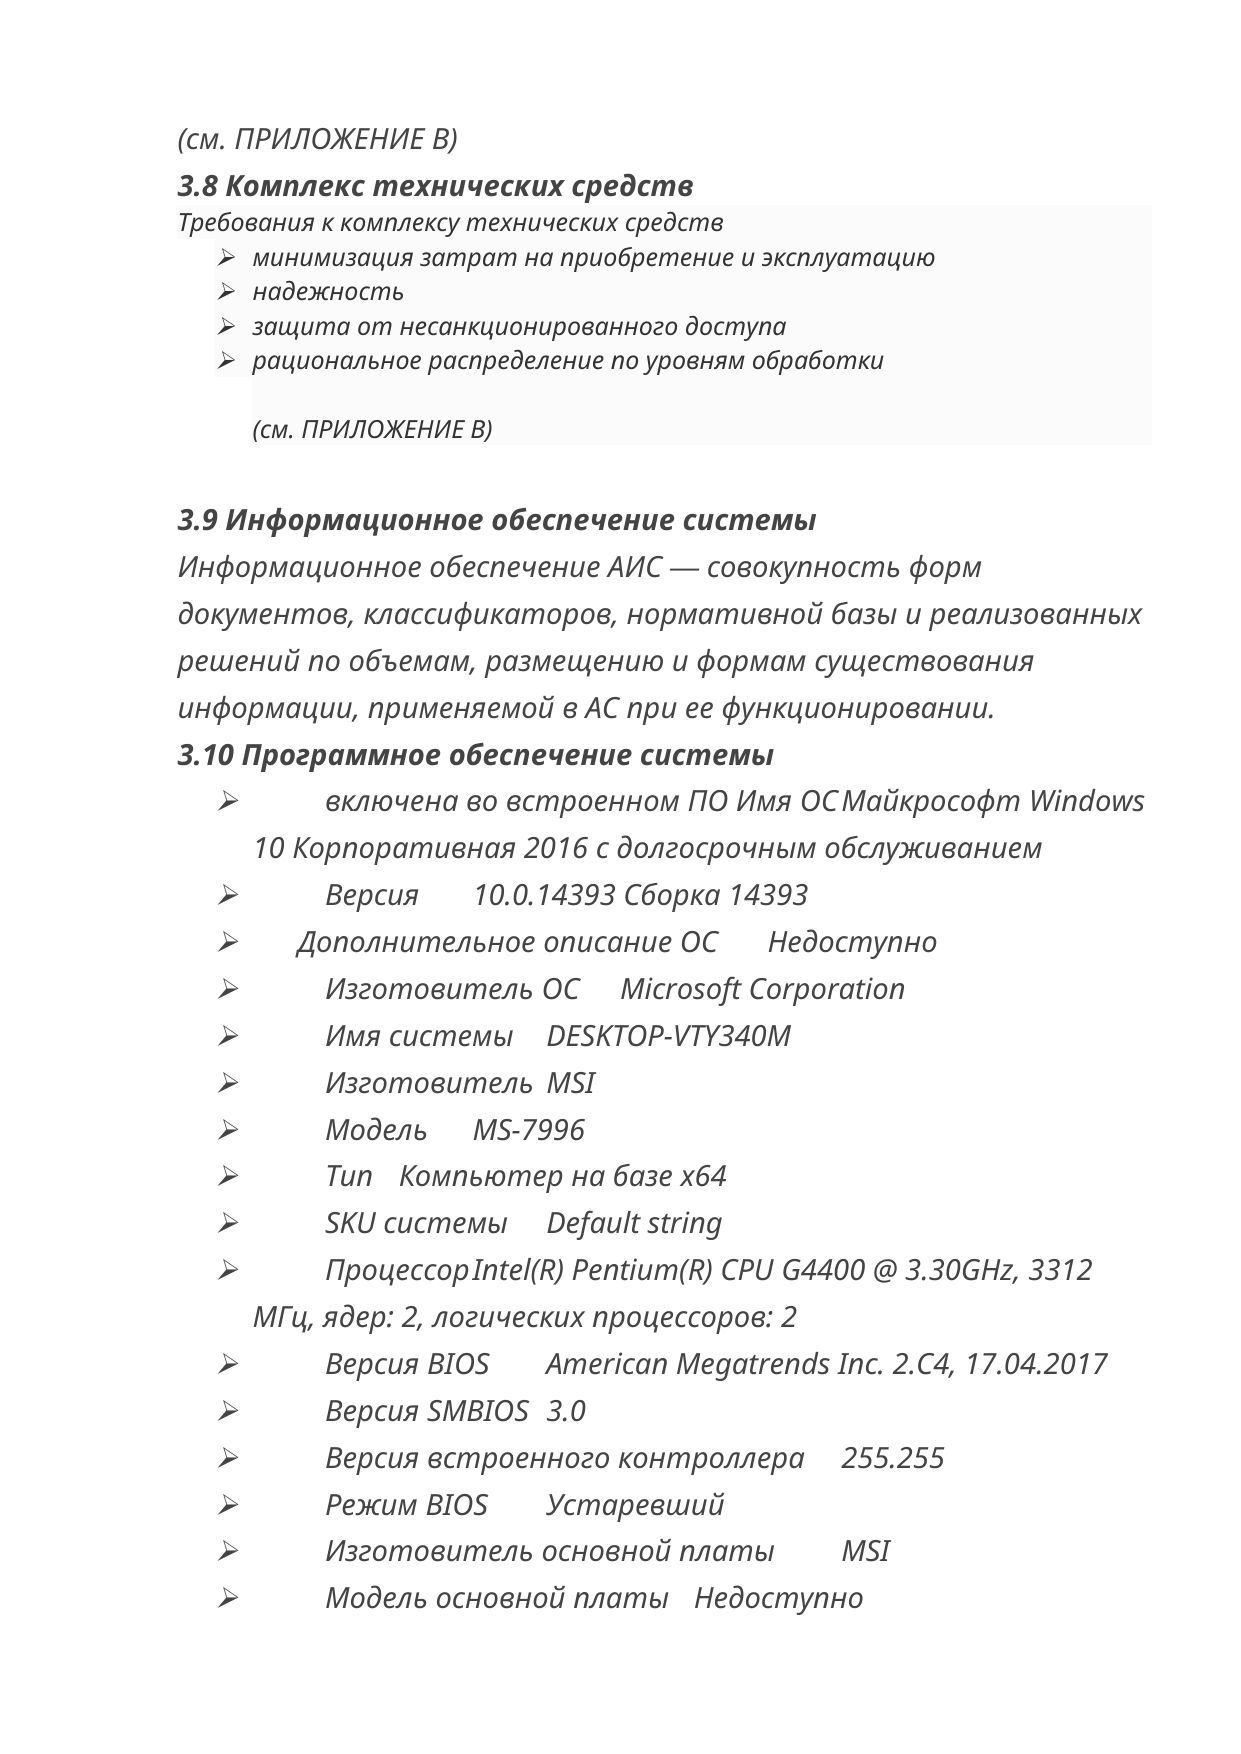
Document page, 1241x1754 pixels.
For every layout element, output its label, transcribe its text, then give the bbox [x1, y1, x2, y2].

text 3.10 Программное обеспечение системы [177, 727, 1152, 773]
list Версия 10.0.14393 Сборка 14393 [215, 867, 1152, 914]
list Модель основной платы Недоступно [215, 1570, 1152, 1617]
list Тип Компьютер на базе x64 [215, 1148, 1152, 1195]
text Требования к комплексу технических средств [177, 205, 1152, 239]
list Версия встроенного контроллера 255.255 [215, 1430, 1152, 1477]
list (см. ПРИЛОЖЕНИЕ В) [252, 411, 1152, 445]
list Изготовитель ОС Microsoft Corporation [215, 961, 1152, 1008]
text (см. ПРИЛОЖЕНИЕ В) [177, 118, 1152, 158]
list Процессор Intel(R) Pentium(R) CPU G4400 @ 3.30GHz, 3312 МГц, ядер: 2, логических процессоров: 2 [215, 1242, 1152, 1336]
list рациональное распределение по уровням обработки [215, 342, 1152, 377]
list Модель MS-7996 [215, 1102, 1152, 1148]
list надежность [215, 273, 1152, 308]
list Дополнительное описание ОС Недоступно [215, 914, 1152, 961]
list Версия BIOS American Megatrends Inc. 2.C4, 17.04.2017 [215, 1336, 1152, 1383]
list Имя системы DESKTOP-VTY340M [215, 1008, 1152, 1055]
text 3.8 Комплекс технических средств [177, 158, 1152, 205]
list SKU системы Default string [215, 1195, 1152, 1242]
text 3.9 Информационное обеспечение системы [177, 492, 1152, 539]
list Изготовитель основной платы MSI [215, 1523, 1152, 1570]
list Режим BIOS Устаревший [215, 1477, 1152, 1523]
text Информационное обеспечение АИС — совокупность форм документов, классификаторов, нормативной базы и реализованных решений по объемам, размещению и формам существования информации, применяемой в АС при ее функционировании. [177, 539, 1152, 727]
list включена во встроенном ПО Имя ОС Майкрософт Windows 10 Корпоративная 2016 с долгосрочным обслуживанием [215, 773, 1152, 867]
list защита от несанкционированного доступа [215, 308, 1152, 342]
list минимизация затрат на приобретение и эксплуатацию [215, 239, 1152, 273]
list Версия SMBIOS 3.0 [215, 1383, 1152, 1430]
list Изготовитель MSI [215, 1055, 1152, 1102]
